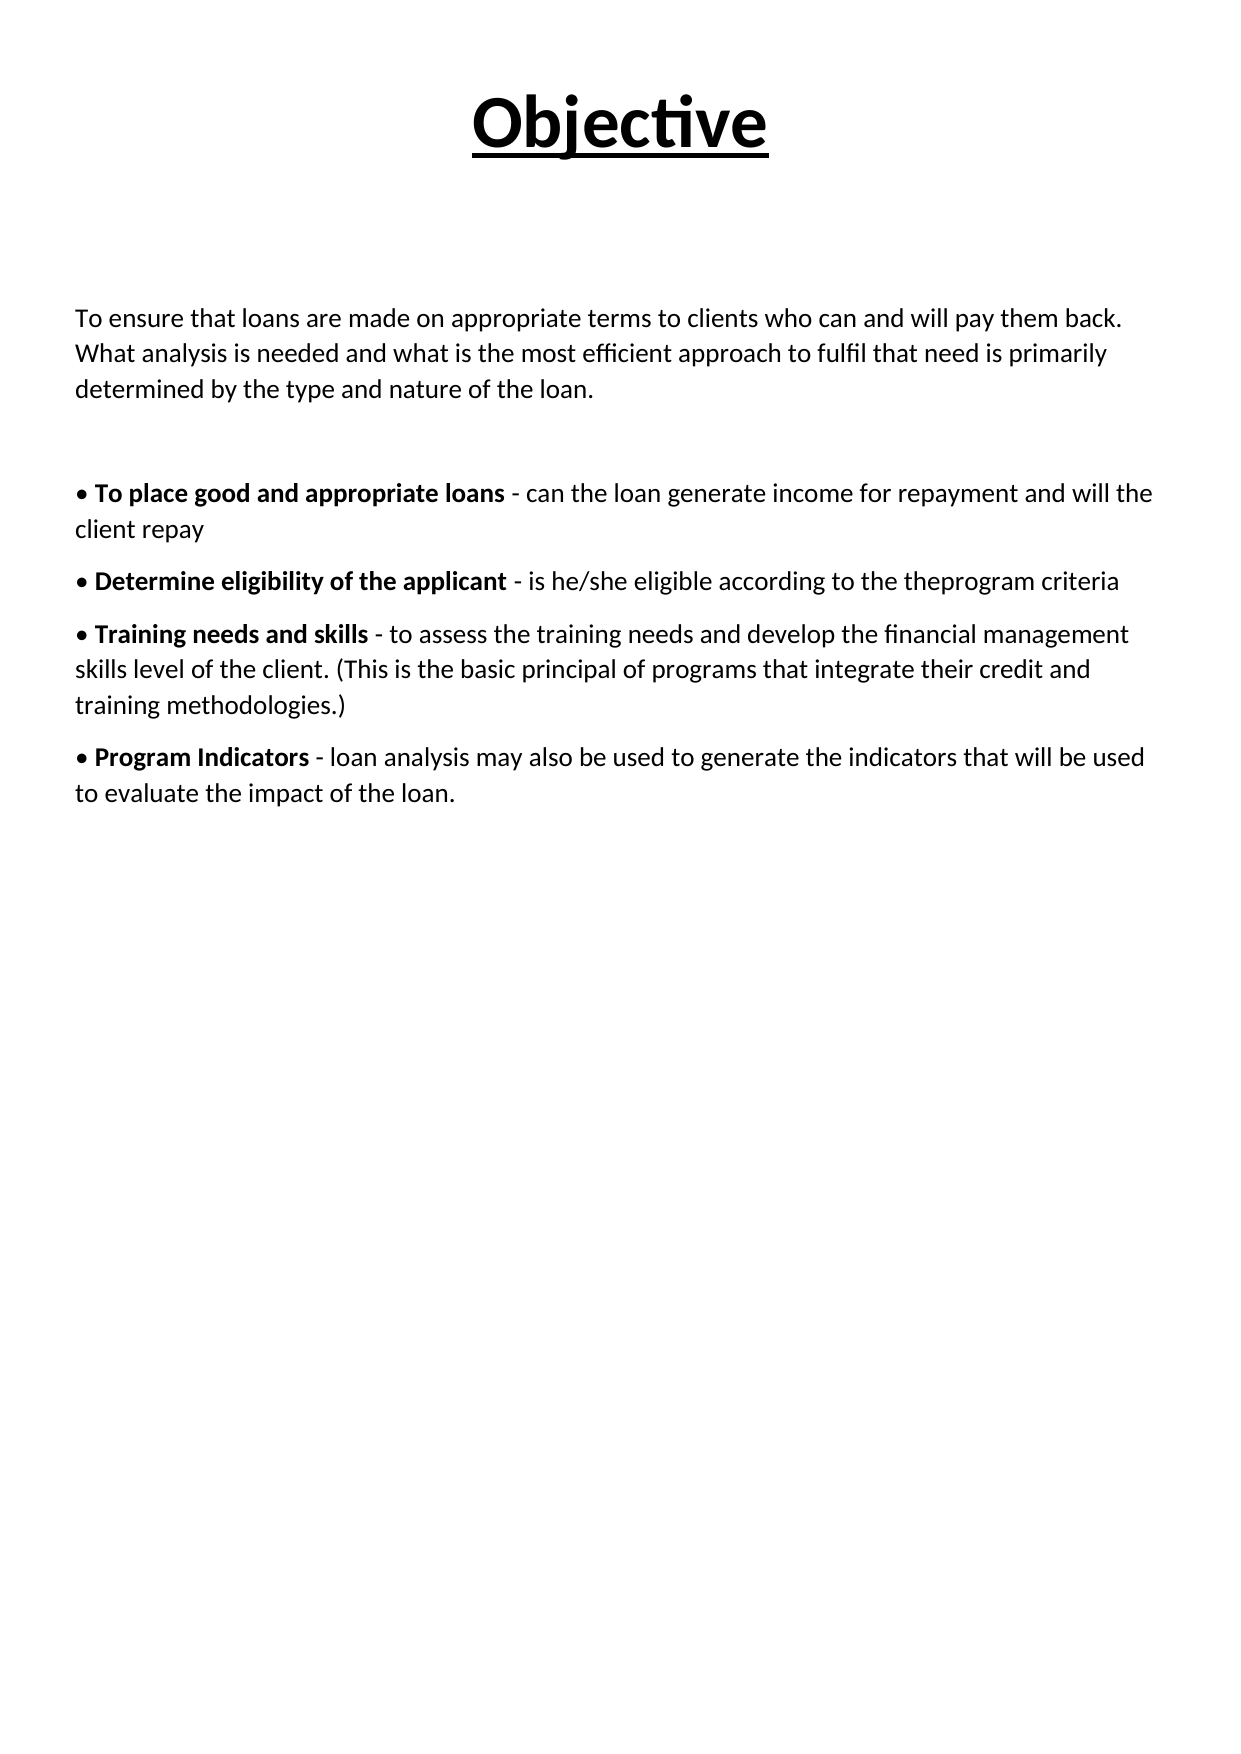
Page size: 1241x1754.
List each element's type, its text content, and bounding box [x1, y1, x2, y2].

text • Training needs and skills - to assess the training needs and develop the financial management skills level of the client. (This is the basic principal of programs that integrate their credit and training methodologies.) [75, 617, 1165, 721]
text Objective [75, 75, 1165, 167]
text • Determine eligibility of the applicant - is he/she eligible according to the theprogram criteria [75, 564, 1165, 597]
text • To place good and appropriate loans - can the loan generate income for repayment and will the client repay [75, 477, 1165, 545]
text • Program Indicators - loan analysis may also be used to generate the indicators that will be used to evaluate the impact of the loan. [75, 740, 1165, 809]
text To ensure that loans are made on appropriate terms to clients who can and will pay them back. What analysis is needed and what is the most efficient approach to fulfil that need is primarily determined by the type and nature of the loan. [75, 301, 1165, 405]
